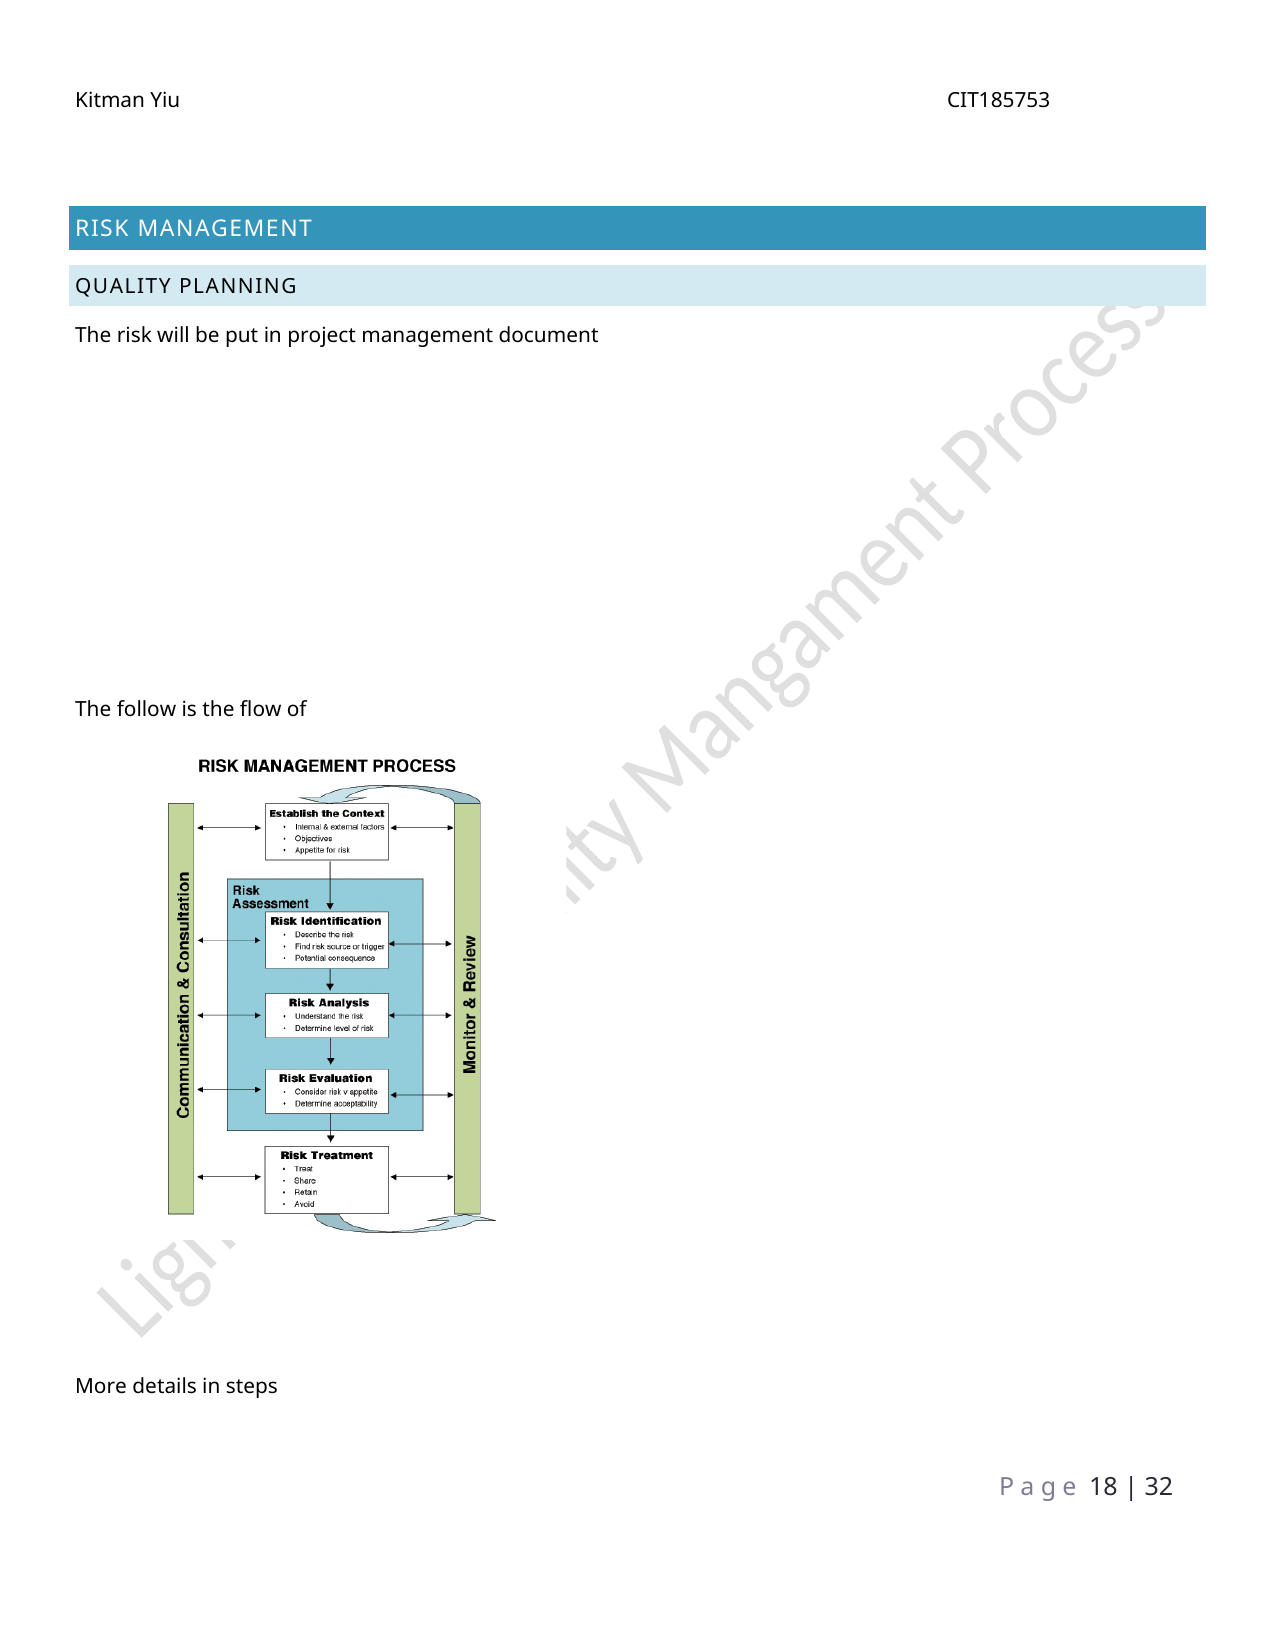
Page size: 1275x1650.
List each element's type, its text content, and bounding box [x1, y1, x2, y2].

text More details in steps [75, 1371, 1200, 1400]
text The follow is the flow of [75, 694, 1200, 723]
subtitle Risk management [75, 213, 1200, 244]
picture [75, 748, 567, 1240]
subtitle Quality Planning [75, 271, 1200, 300]
text The risk will be put in project management document [75, 321, 1200, 349]
